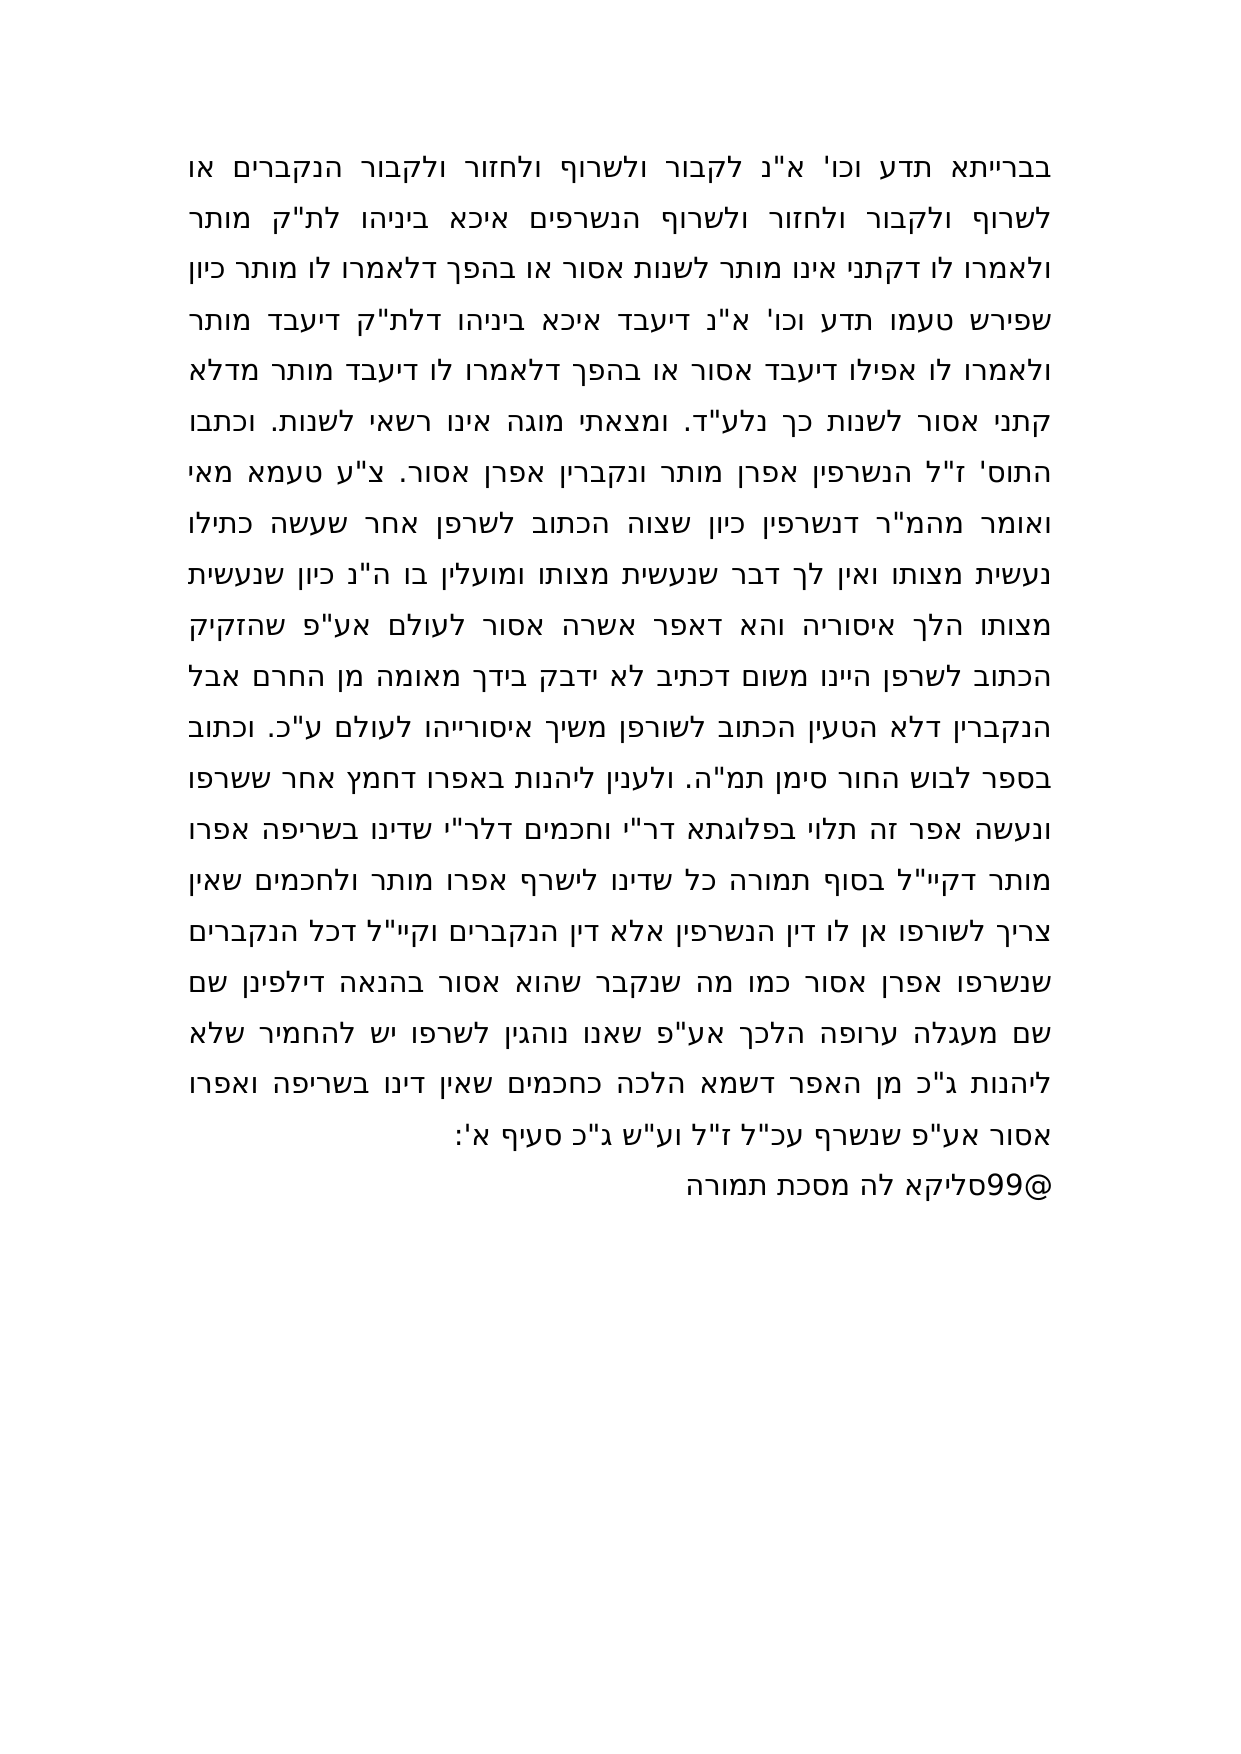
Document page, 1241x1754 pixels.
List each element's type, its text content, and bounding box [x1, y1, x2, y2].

text @99סליקא לה מסכת תמורה [187, 1169, 1053, 1203]
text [187, 150, 1053, 1152]
